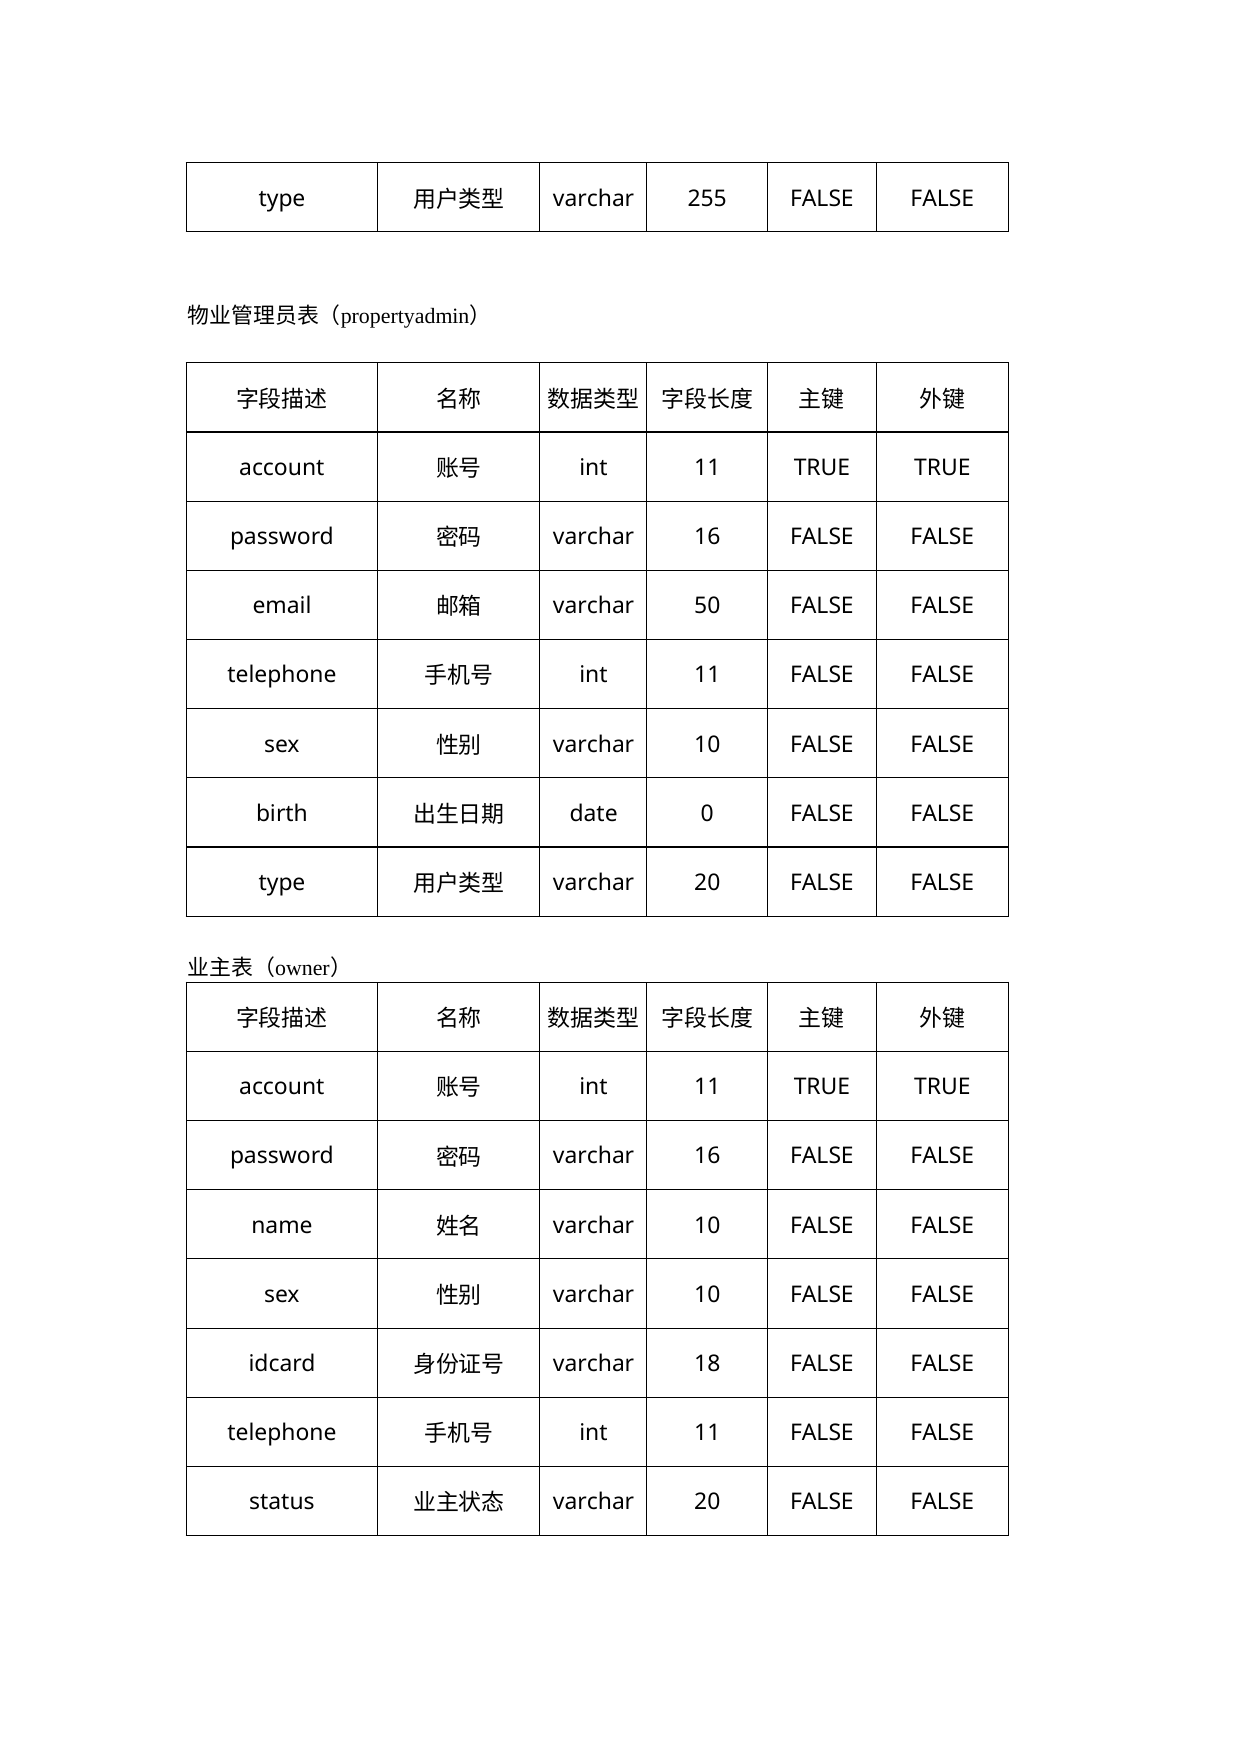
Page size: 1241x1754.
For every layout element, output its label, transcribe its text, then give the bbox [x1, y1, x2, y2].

table_header 数据类型 [540, 363, 646, 431]
table_cell account [187, 1052, 377, 1120]
text 物业管理员表（propertyadmin） [187, 297, 1053, 362]
table_cell 0 [647, 778, 767, 846]
table_cell int [540, 1052, 646, 1120]
table_cell 10 [647, 1259, 767, 1327]
table_cell FALSE [768, 848, 876, 916]
table_cell FALSE [768, 502, 876, 570]
table_header 外键 [877, 983, 1008, 1051]
table_cell 20 [647, 848, 767, 916]
table_header 字段长度 [647, 363, 767, 431]
table_cell 11 [647, 640, 767, 708]
table_header 字段长度 [647, 983, 767, 1051]
table_header 字段描述 [187, 363, 377, 431]
table_cell status [187, 1467, 377, 1535]
table_cell 性别 [378, 709, 539, 777]
table_cell varchar [540, 1259, 646, 1327]
table_cell 用户类型 [378, 848, 539, 916]
table_header 主键 [768, 983, 876, 1051]
table_cell FALSE [877, 502, 1008, 570]
table_cell sex [187, 709, 377, 777]
table_cell 50 [647, 571, 767, 639]
table_cell int [540, 640, 646, 708]
table_cell varchar [540, 1190, 646, 1258]
table_cell idcard [187, 1329, 377, 1397]
table_cell TRUE [768, 433, 876, 501]
table_cell FALSE [877, 1121, 1008, 1189]
table_cell 255 [647, 163, 767, 231]
table_cell telephone [187, 640, 377, 708]
table_cell 用户类型 [378, 163, 539, 231]
table_cell FALSE [877, 1329, 1008, 1397]
table_cell FALSE [768, 709, 876, 777]
table_cell varchar [540, 709, 646, 777]
table_cell birth [187, 778, 377, 846]
table_cell 账号 [378, 1052, 539, 1120]
table_cell FALSE [768, 778, 876, 846]
table_cell 密码 [378, 1121, 539, 1189]
table_cell 账号 [378, 433, 539, 501]
table_cell FALSE [877, 1259, 1008, 1327]
table_cell 16 [647, 1121, 767, 1189]
table_cell FALSE [877, 1190, 1008, 1258]
table_header 字段描述 [187, 983, 377, 1051]
table_cell telephone [187, 1398, 377, 1466]
table_header 名称 [378, 363, 539, 431]
table_cell type [187, 163, 377, 231]
table_cell sex [187, 1259, 377, 1327]
table_cell type [187, 848, 377, 916]
table_cell 16 [647, 502, 767, 570]
table_cell varchar [540, 163, 646, 231]
table_cell 出生日期 [378, 778, 539, 846]
table_cell FALSE [768, 163, 876, 231]
table_cell 手机号 [378, 1398, 539, 1466]
table_cell FALSE [768, 1259, 876, 1327]
text 业主表（owner） [187, 949, 1053, 982]
table_cell 11 [647, 1398, 767, 1466]
table_cell FALSE [877, 778, 1008, 846]
table_cell FALSE [768, 1467, 876, 1535]
table_cell password [187, 1121, 377, 1189]
table_cell FALSE [877, 571, 1008, 639]
table_cell 身份证号 [378, 1329, 539, 1397]
table_cell TRUE [877, 1052, 1008, 1120]
table_cell email [187, 571, 377, 639]
table_cell int [540, 1398, 646, 1466]
table_cell 11 [647, 433, 767, 501]
table_cell FALSE [768, 1190, 876, 1258]
table_cell FALSE [877, 640, 1008, 708]
table_cell int [540, 433, 646, 501]
table_cell 业主状态 [378, 1467, 539, 1535]
table_cell 邮箱 [378, 571, 539, 639]
table_cell FALSE [768, 1121, 876, 1189]
table_cell FALSE [768, 1329, 876, 1397]
table_cell 11 [647, 1052, 767, 1120]
table_cell 18 [647, 1329, 767, 1397]
table_header 主键 [768, 363, 876, 431]
table_cell varchar [540, 571, 646, 639]
table_cell FALSE [877, 163, 1008, 231]
table_cell 密码 [378, 502, 539, 570]
table_cell varchar [540, 1121, 646, 1189]
table_cell varchar [540, 1467, 646, 1535]
table_cell 20 [647, 1467, 767, 1535]
table_cell account [187, 433, 377, 501]
table_cell varchar [540, 848, 646, 916]
table_cell varchar [540, 1329, 646, 1397]
table_header 外键 [877, 363, 1008, 431]
table_cell 姓名 [378, 1190, 539, 1258]
table_cell FALSE [877, 848, 1008, 916]
table_cell TRUE [877, 433, 1008, 501]
table_header 名称 [378, 983, 539, 1051]
table_cell 手机号 [378, 640, 539, 708]
table_cell date [540, 778, 646, 846]
table_cell 10 [647, 1190, 767, 1258]
table_cell FALSE [768, 640, 876, 708]
table_cell FALSE [768, 571, 876, 639]
table_cell varchar [540, 502, 646, 570]
table_cell 性别 [378, 1259, 539, 1327]
table_cell password [187, 502, 377, 570]
table_cell FALSE [877, 1398, 1008, 1466]
table_cell FALSE [877, 709, 1008, 777]
table_cell 10 [647, 709, 767, 777]
table_cell TRUE [768, 1052, 876, 1120]
table_cell FALSE [768, 1398, 876, 1466]
table_cell name [187, 1190, 377, 1258]
table_cell FALSE [877, 1467, 1008, 1535]
table_header 数据类型 [540, 983, 646, 1051]
